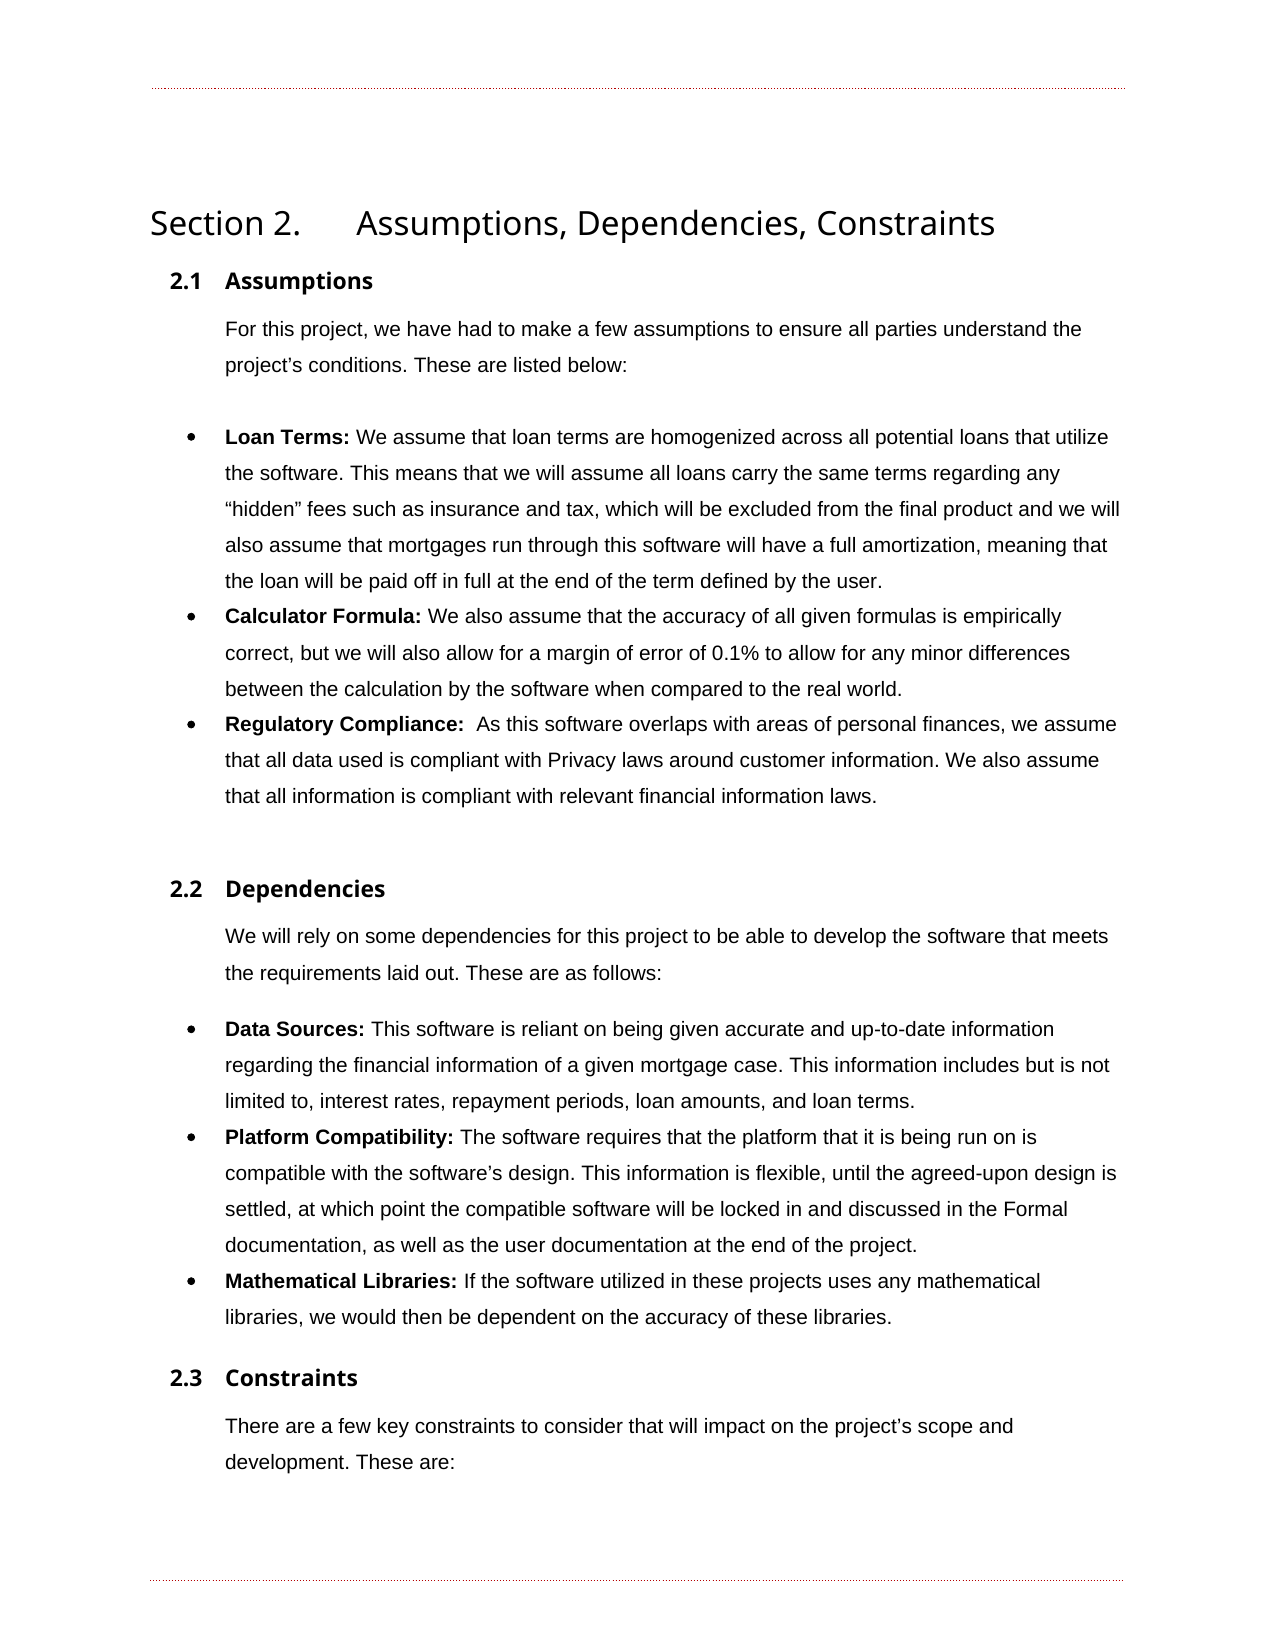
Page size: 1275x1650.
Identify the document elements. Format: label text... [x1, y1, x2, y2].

subtitle 2.1 Assumptions [169, 264, 1125, 296]
subtitle 2.2 Dependencies [169, 872, 1125, 903]
list Mathematical Libraries: If the software utilized in these projects uses any mathematical libraries, we would then be dependent on the accuracy of these libraries. [187, 1269, 1125, 1329]
list Loan Terms: We assume that loan terms are homogenized across all potential loans that utilize the software. This means that we will assume all loans carry the same terms regarding any “hidden” fees such as insurance and tax, which will be excluded from the final product and we will also assume that mortgages run through this software will have a full amortization, meaning that the loan will be paid off in full at the end of the term defined by the user. [187, 424, 1125, 592]
list Calculator Formula: We also assume that the accuracy of all given formulas is empirically correct, but we will also allow for a margin of error of 0.1% to allow for any minor differences between the calculation by the software when compared to the real world. [187, 604, 1125, 700]
text We will rely on some dependencies for this project to be able to develop the software that meets the requirements laid out. These are as follows: [225, 924, 1125, 984]
list Regulatory Compliance: As this software overlaps with areas of personal finances, we assume that all data used is compliant with Privacy laws around customer information. We also assume that all information is compliant with relevant financial information laws. [187, 712, 1125, 808]
subtitle 2.3 Constraints [169, 1362, 1125, 1393]
list Data Sources: This software is reliant on being given accurate and up-to-date information regarding the financial information of a given mortgage case. This information includes but is not limited to, interest rates, repayment periods, loan amounts, and loan terms. [187, 1017, 1125, 1113]
list Platform Compatibility: The software requires that the platform that it is being run on is compatible with the software’s design. This information is flexible, until the agreed-upon design is settled, at which point the compatible software will be locked in and discussed in the Formal documentation, as well as the user documentation at the end of the project. [187, 1125, 1125, 1257]
text There are a few key constraints to consider that will impact on the project’s scope and development. These are: [225, 1414, 1125, 1474]
text For this project, we have had to make a few assumptions to ensure all parties understand the project’s conditions. These are listed below: [225, 317, 1125, 377]
subtitle Section 2. Assumptions, Dependencies, Constraints [150, 202, 1125, 244]
